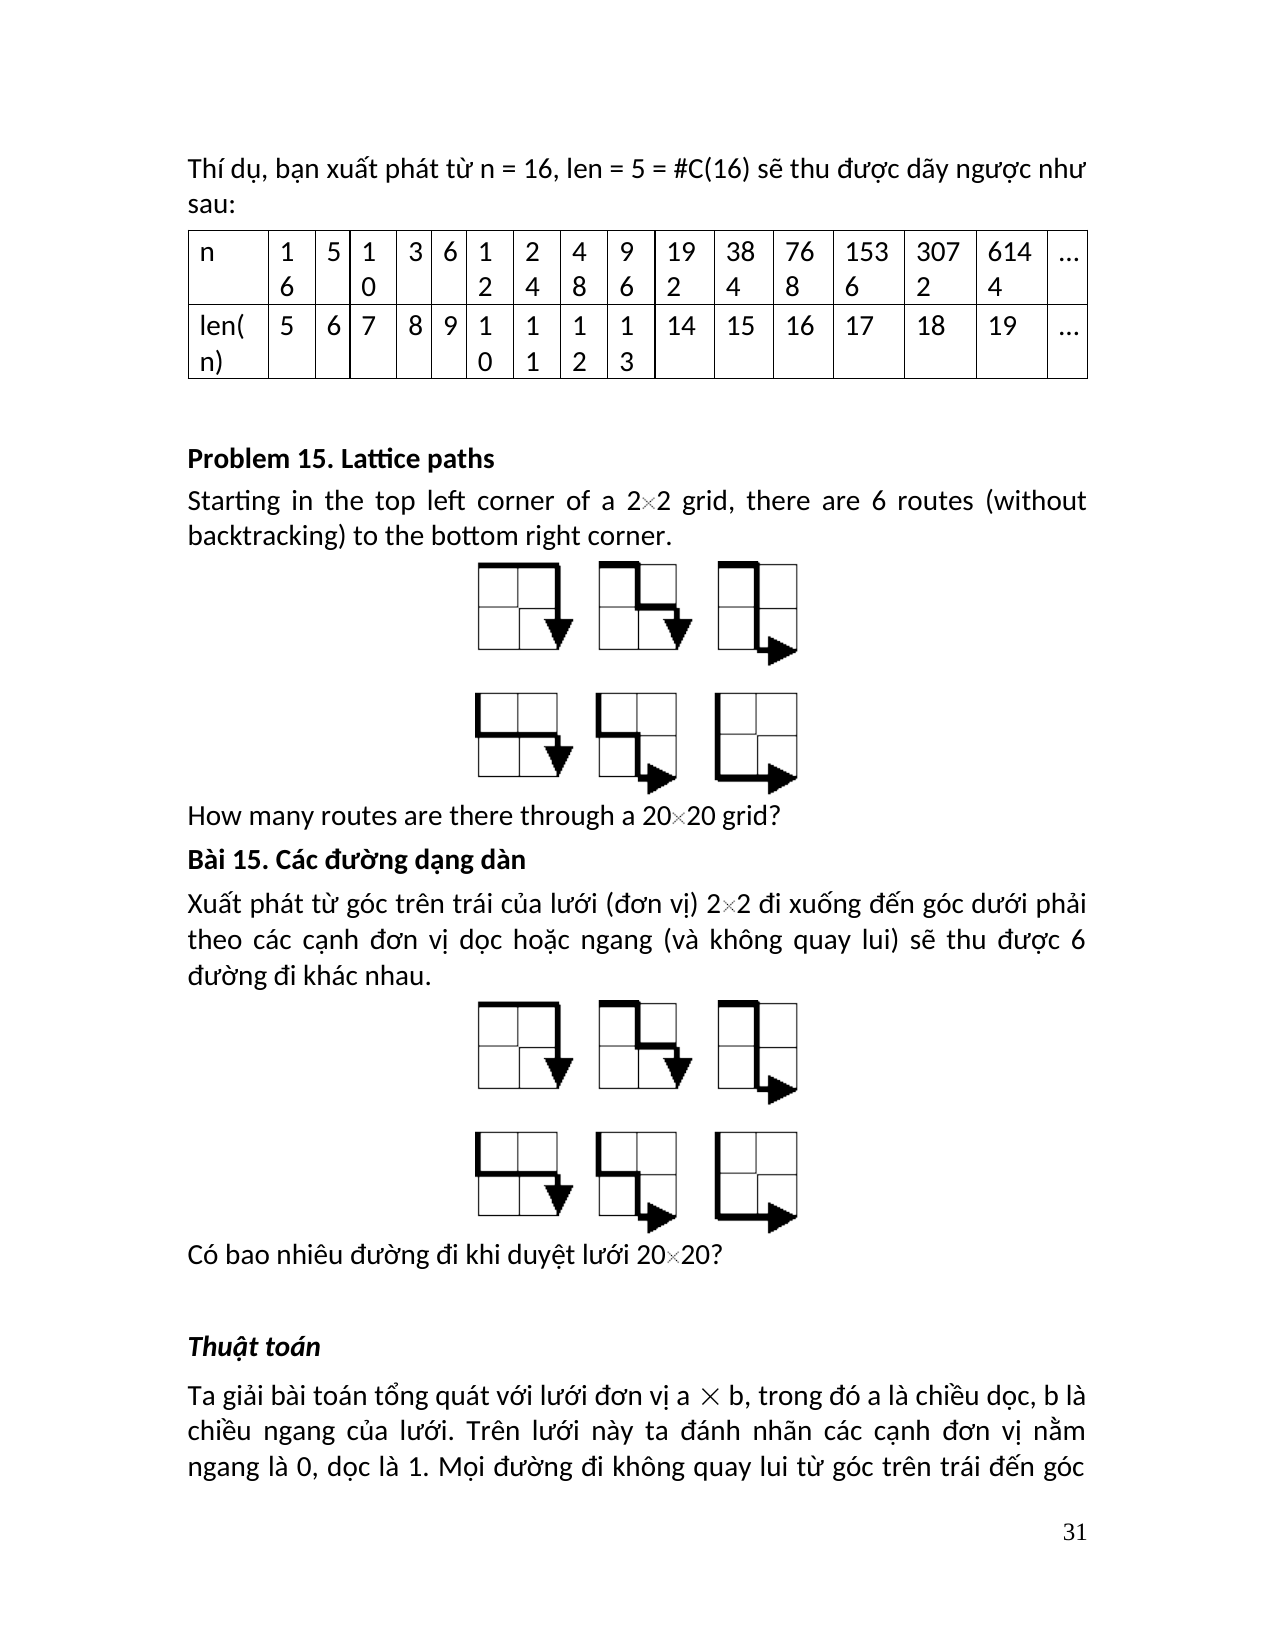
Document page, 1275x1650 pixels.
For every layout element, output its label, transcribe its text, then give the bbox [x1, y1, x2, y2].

table_header 48 [561, 231, 607, 304]
picture [475, 1000, 800, 1237]
picture [475, 561, 800, 798]
table_header 384 [715, 231, 773, 304]
picture [672, 811, 687, 826]
table_header 10 [351, 231, 396, 304]
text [187, 1377, 1087, 1483]
table_cell 16 [774, 305, 833, 378]
table_cell 19 [977, 305, 1047, 378]
table_header 1536 [834, 231, 904, 304]
picture [642, 496, 657, 511]
table_header 6144 [977, 231, 1047, 304]
table_cell 14 [656, 305, 714, 378]
table_cell 8 [397, 305, 431, 378]
text Thí dụ, bạn xuất phát từ n = 16, len = 5 = #C(16) sẽ thu được dãy ngược như sau: [187, 150, 1087, 221]
table_cell 13 [608, 305, 654, 378]
table_header 192 [656, 231, 714, 304]
table_cell 12 [561, 305, 607, 378]
table_cell 18 [905, 305, 976, 378]
table_header 3 [397, 231, 431, 304]
text How many routes are there through a 2020 grid? [187, 797, 1087, 833]
table_header … [1048, 231, 1087, 304]
text Starting in the top left corner of a 22 grid, there are 6 routes (without backtracking) to the bottom right corner. [187, 482, 1087, 553]
text Có bao nhiêu đường đi khi duyệt lưới 2020? [187, 1236, 1087, 1272]
table_header 768 [774, 231, 833, 304]
table_header 3072 [905, 231, 976, 304]
table_cell 10 [467, 305, 513, 378]
text Thuật toán [187, 1328, 1087, 1364]
table_cell 15 [715, 305, 773, 378]
table_header 12 [467, 231, 513, 304]
table_header n [189, 231, 268, 304]
table_header 6 [432, 231, 466, 304]
table_cell 17 [834, 305, 904, 378]
subtitle Problem 15. Lattice paths [187, 440, 1087, 476]
table_header 96 [608, 231, 654, 304]
picture [666, 1250, 681, 1265]
table_cell len(n) [189, 305, 268, 378]
text Bài 15. Các đường dạng dàn [187, 841, 1087, 877]
table_cell 11 [514, 305, 560, 378]
table_cell 7 [351, 305, 396, 378]
table_header 5 [316, 231, 349, 304]
table_header 24 [514, 231, 560, 304]
table_cell 5 [269, 305, 315, 378]
picture [722, 899, 737, 914]
table_cell 6 [316, 305, 349, 378]
table_cell … [1048, 305, 1087, 378]
text Xuất phát từ góc trên trái của lưới (đơn vị) 22 đi xuống đến góc dưới phải theo các cạnh đơn vị dọc hoặc ngang (và không quay lui) sẽ thu được 6 đường đi khác nhau. [187, 885, 1087, 992]
table_cell 9 [432, 305, 466, 378]
table_header 16 [269, 231, 315, 304]
